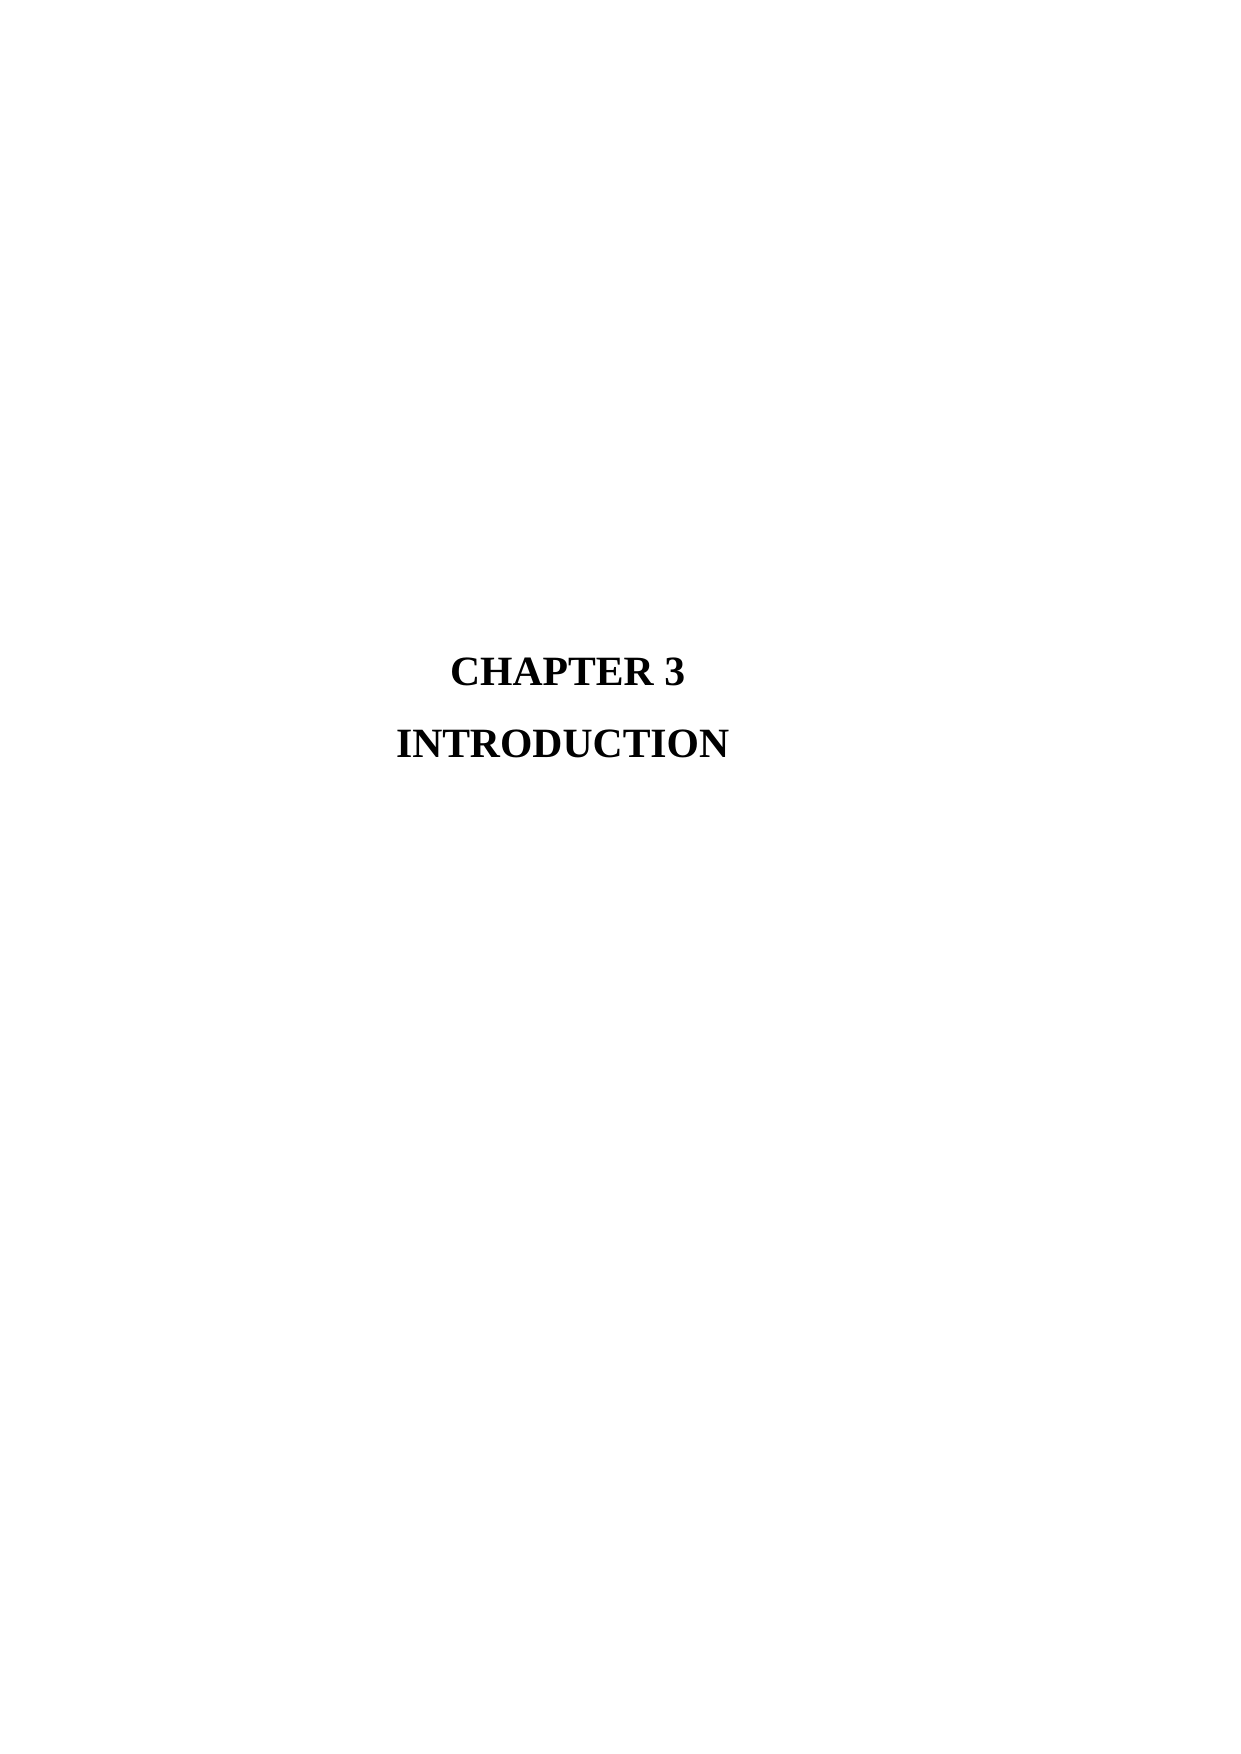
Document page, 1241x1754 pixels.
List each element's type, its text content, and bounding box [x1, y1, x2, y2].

text CHAPTER 3 [375, 647, 1090, 695]
text INTRODUCTION [375, 719, 1090, 767]
